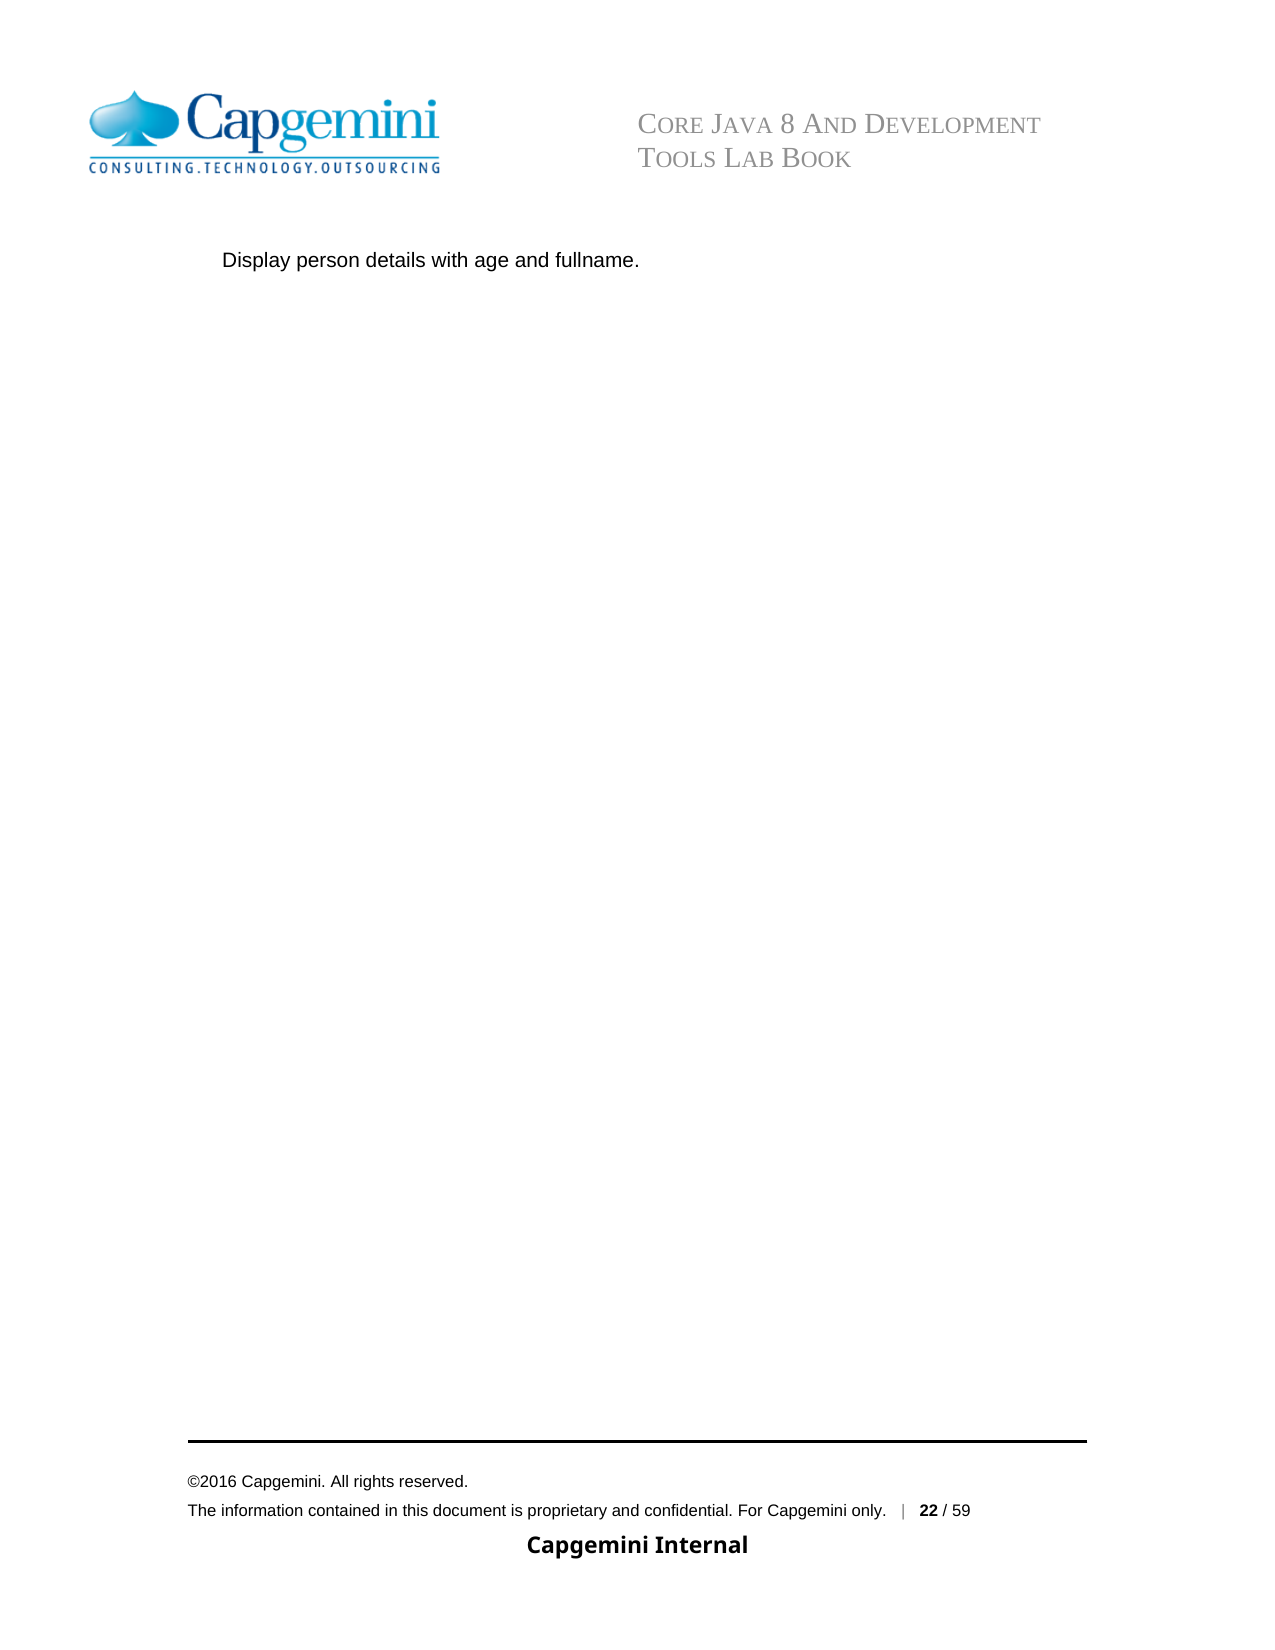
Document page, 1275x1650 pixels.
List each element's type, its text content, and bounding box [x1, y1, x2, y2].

picture [87, 89, 443, 177]
text Display person details with age and fullname. [187, 248, 1087, 272]
